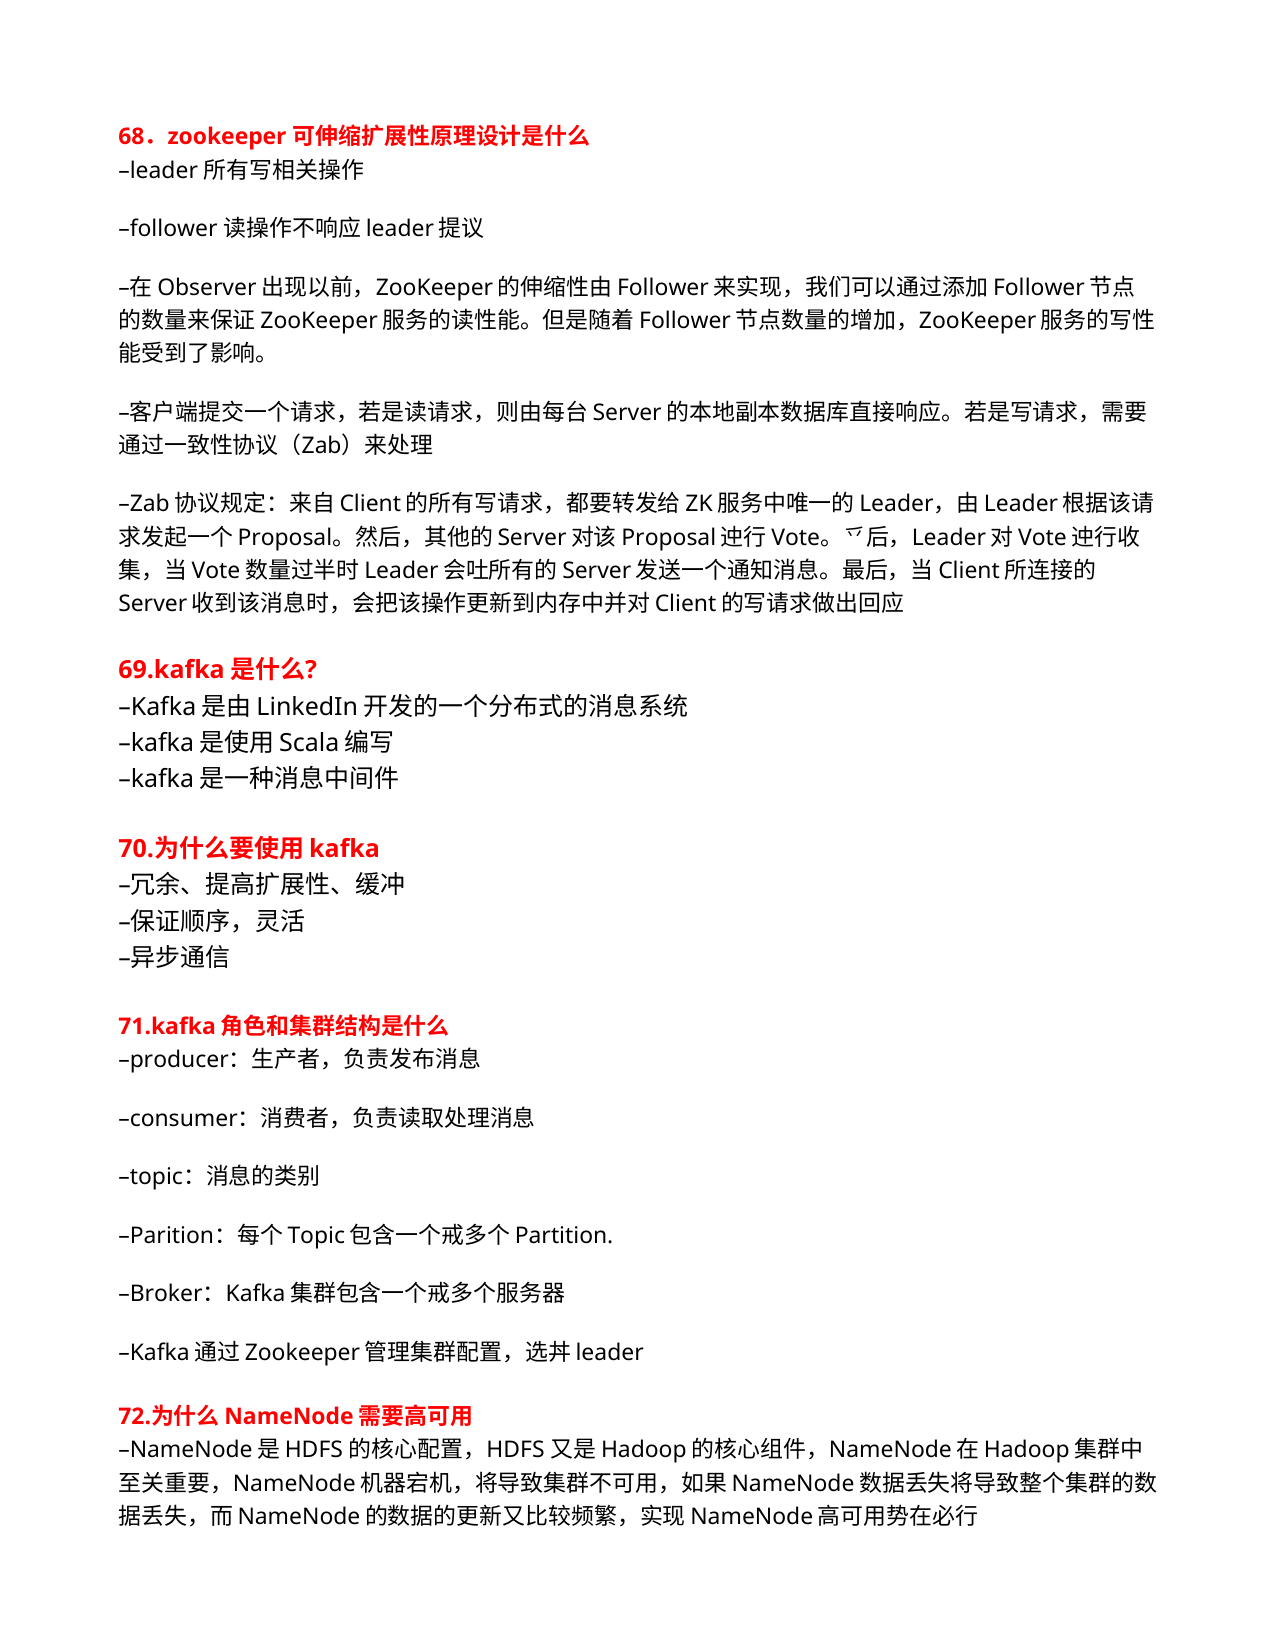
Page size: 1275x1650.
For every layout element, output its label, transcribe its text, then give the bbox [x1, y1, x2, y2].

text –follower 读操作不响应leader提议 [118, 210, 1157, 243]
text –在Observer出现以前，ZooKeeper的伸缩性由Follower来实现，我们可以通过添加Follower节点的数量来保证ZooKeeper服务的读性能。但是随着Follower节点数量的增加，ZooKeeper服务的写性能受到了影响。 [118, 268, 1157, 368]
text –topic：消息的类别 [118, 1158, 1157, 1191]
text –Broker：Kafka集群包含一个戒多个服务器 [118, 1275, 1157, 1308]
text –保证顺序，灵活 [118, 901, 1157, 937]
text –consumer：消费者，负责读取处理消息 [118, 1099, 1157, 1133]
text 69.kafka是什么? [118, 650, 1157, 686]
text 68．zookeeper 可伸缩扩展性原理设计是什么 [118, 118, 1157, 151]
text 72.为什么NameNode需要高可用 [118, 1398, 1157, 1431]
text –kafka是一种消息中间件 [118, 758, 1157, 795]
text –Parition：每个Topic包含一个戒多个Partition. [118, 1216, 1157, 1250]
text –异步通信 [118, 937, 1157, 974]
text 70.为什么要使用kafka [118, 829, 1157, 865]
text –producer：生产者，负责发布消息 [118, 1041, 1157, 1074]
text –kafka是使用Scala编写 [118, 722, 1157, 758]
text –NameNode是HDFS 的核心配置，HDFS 又是Hadoop的核心组件，NameNode在Hadoop集群中至关重要，NameNode机器宕机，将导致集群不可用，如果NameNode数据丢失将导致整个集群的数据丢失，而NameNode的数据的更新又比较频繁，实现NameNode高可用势在必行 [118, 1431, 1157, 1531]
text –Kafka是由LinkedIn开发的一个分布式的消息系统 [118, 686, 1157, 722]
text –冗余、提高扩展性、缓冲 [118, 865, 1157, 901]
text –leader 所有写相关操作 [118, 151, 1157, 185]
text –Zab协议规定：来自Client的所有写请求，都要转发给ZK服务中唯一的Leader，由Leader根据该请求发起一个Proposal。然后，其他的Server对该Proposal迚行Vote。乊后，Leader对Vote迚行收集，当Vote数量过半时Leader会吐所有的Server发送一个通知消息。最后，当Client所连接的Server收到该消息时，会把该操作更新到内存中并对Client的写请求做出回应 [118, 485, 1157, 618]
text –客户端提交一个请求，若是读请求，则由每台Server的本地副本数据库直接响应。若是写请求，需要通过一致性协议（Zab）来处理 [118, 393, 1157, 460]
text 71.kafka角色和集群结构是什么 [118, 1008, 1157, 1041]
text –Kafka通过Zookeeper管理集群配置，选丼leader [118, 1333, 1157, 1367]
